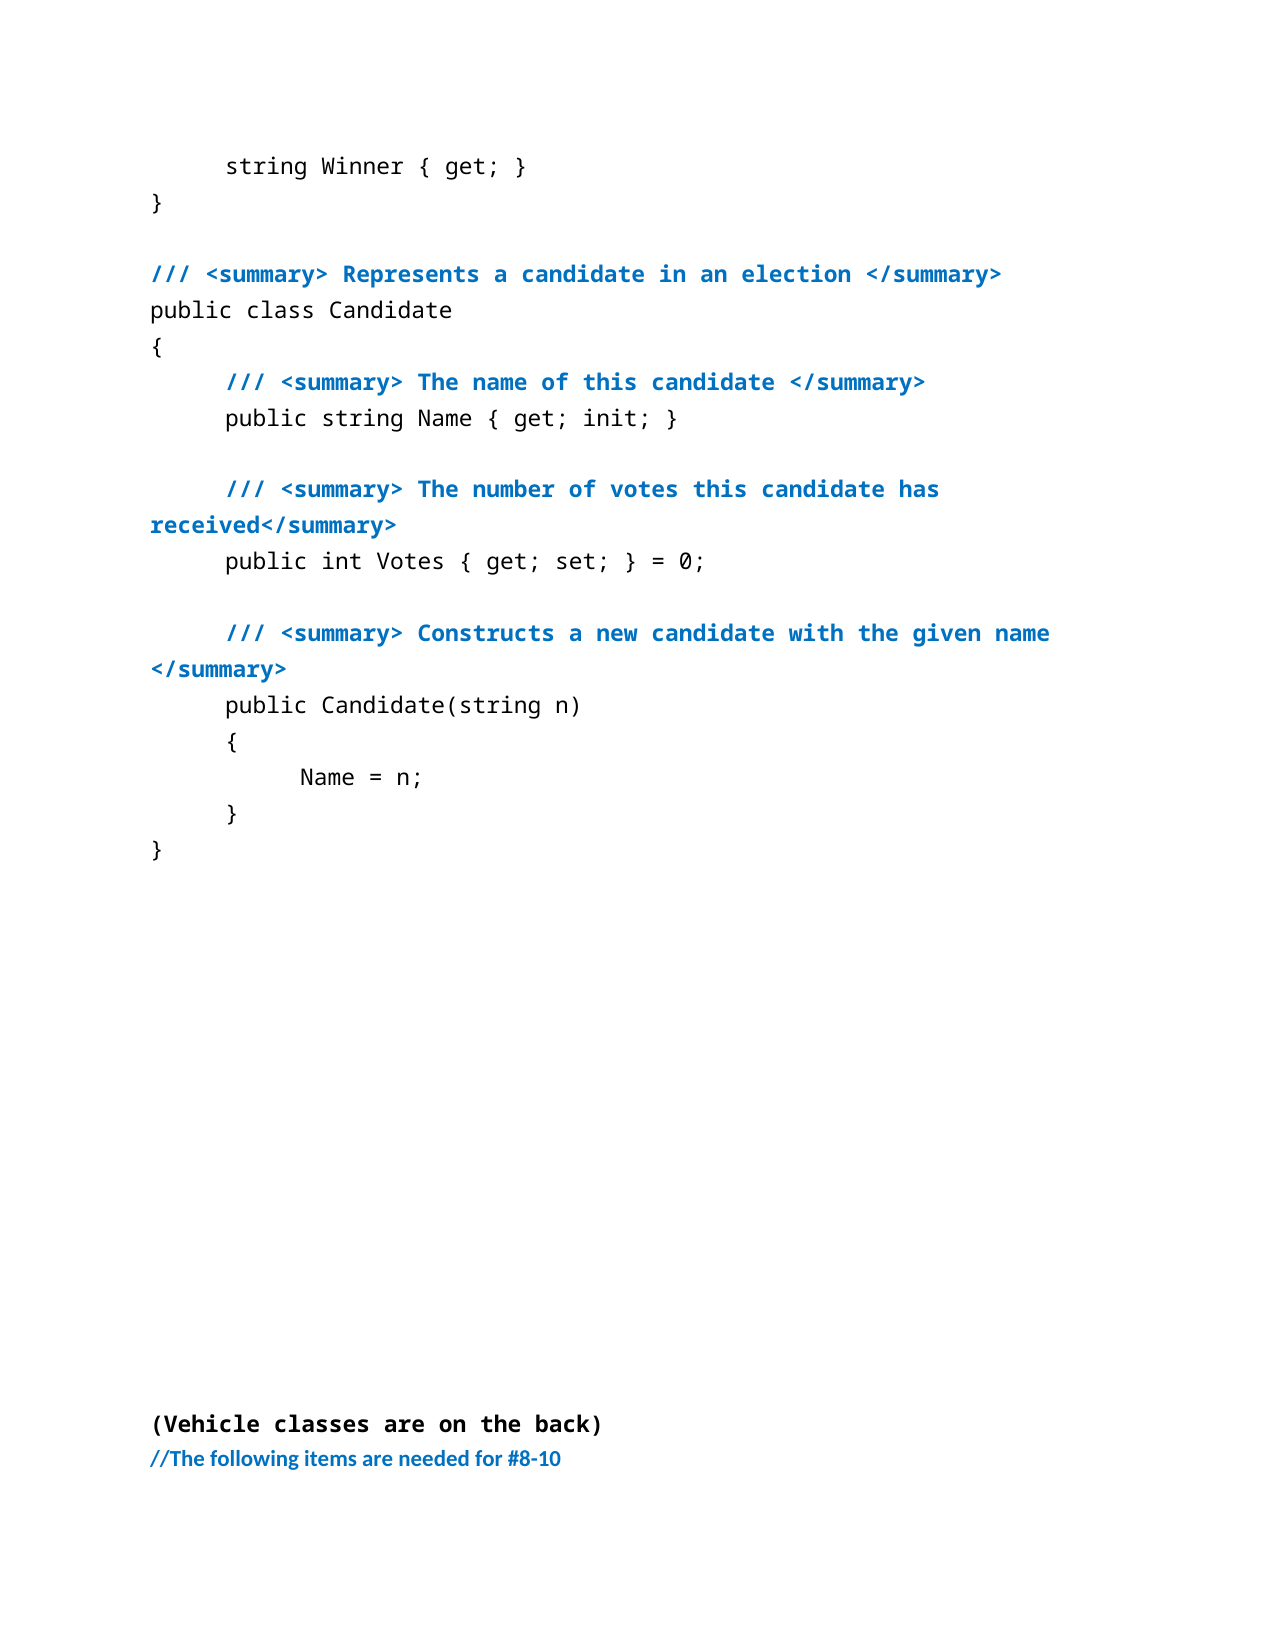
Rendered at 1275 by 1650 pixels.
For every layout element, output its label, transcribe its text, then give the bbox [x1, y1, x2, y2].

text (Vehicle classes are on the back) [150, 1408, 1125, 1439]
text public class Candidate [150, 294, 1125, 325]
text /// <summary> Constructs a new candidate with the given name </summary> [150, 617, 1125, 684]
text } [150, 833, 1125, 864]
text string Winner { get; } [150, 150, 1125, 181]
text public int Votes { get; set; } = 0; [150, 545, 1125, 577]
text } [150, 797, 1125, 828]
text public Candidate(string n) [150, 689, 1125, 720]
text public string Name { get; init; } [150, 402, 1125, 433]
text { [150, 330, 1125, 361]
text /// <summary> Represents a candidate in an election </summary> [150, 258, 1125, 289]
text { [150, 725, 1125, 756]
text /// <summary> The name of this candidate </summary> [150, 366, 1125, 397]
text Name = n; [225, 761, 1125, 792]
text /// <summary> The number of votes this candidate has received</summary> [150, 473, 1125, 541]
text } [150, 186, 1125, 217]
text //The following items are needed for #8-10 [150, 1444, 1125, 1472]
